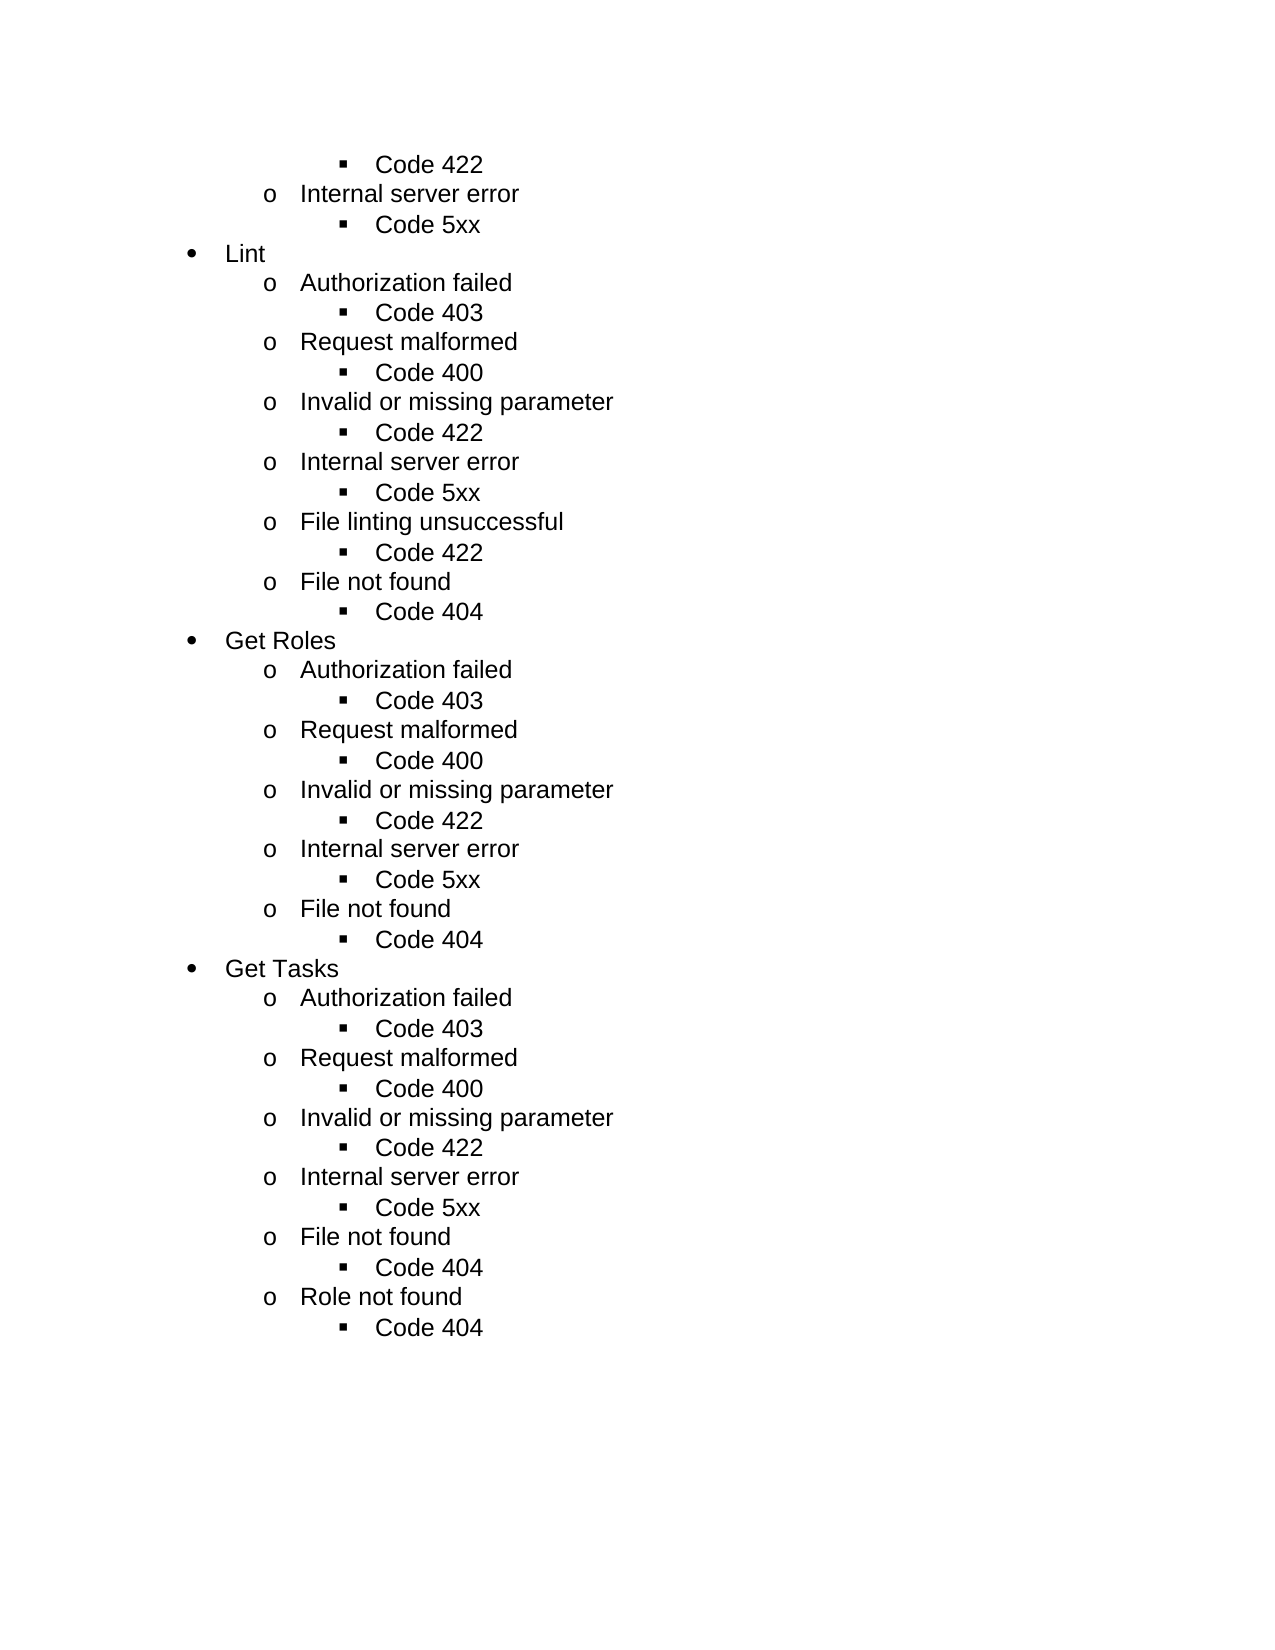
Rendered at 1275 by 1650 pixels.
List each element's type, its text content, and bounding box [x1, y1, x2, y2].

list Code 5xx [337, 1193, 1125, 1222]
list Internal server error [262, 834, 1125, 865]
list Code 404 [337, 597, 1125, 626]
list Invalid or missing parameter [262, 387, 1125, 418]
list Authorization failed [262, 983, 1125, 1014]
list Code 400 [337, 746, 1125, 775]
list Authorization failed [262, 655, 1125, 686]
list Role not found [262, 1282, 1125, 1313]
list Code 422 [337, 1133, 1125, 1162]
list Get Tasks [187, 954, 1125, 983]
list Code 403 [337, 298, 1125, 327]
list Code 5xx [337, 210, 1125, 239]
list Code 403 [337, 1014, 1125, 1043]
list Request malformed [262, 1043, 1125, 1074]
list Code 422 [337, 538, 1125, 566]
list File linting unsuccessful [262, 507, 1125, 538]
list Invalid or missing parameter [262, 1102, 1125, 1133]
list Request malformed [262, 327, 1125, 358]
list Internal server error [262, 447, 1125, 478]
list File not found [262, 566, 1125, 597]
list Lint [187, 239, 1125, 267]
list File not found [262, 894, 1125, 925]
list Code 422 [337, 150, 1125, 179]
list Internal server error [262, 1162, 1125, 1193]
list Code 422 [337, 418, 1125, 447]
list Request malformed [262, 715, 1125, 746]
list Code 5xx [337, 478, 1125, 507]
list Code 403 [337, 686, 1125, 715]
list Internal server error [262, 179, 1125, 210]
list Code 422 [337, 806, 1125, 834]
list Code 404 [337, 1313, 1125, 1342]
list Get Roles [187, 626, 1125, 655]
list Code 400 [337, 1074, 1125, 1102]
list File not found [262, 1222, 1125, 1253]
list Invalid or missing parameter [262, 775, 1125, 806]
list Authorization failed [262, 267, 1125, 298]
list Code 404 [337, 925, 1125, 954]
list Code 400 [337, 358, 1125, 387]
list Code 5xx [337, 865, 1125, 894]
list Code 404 [337, 1253, 1125, 1282]
